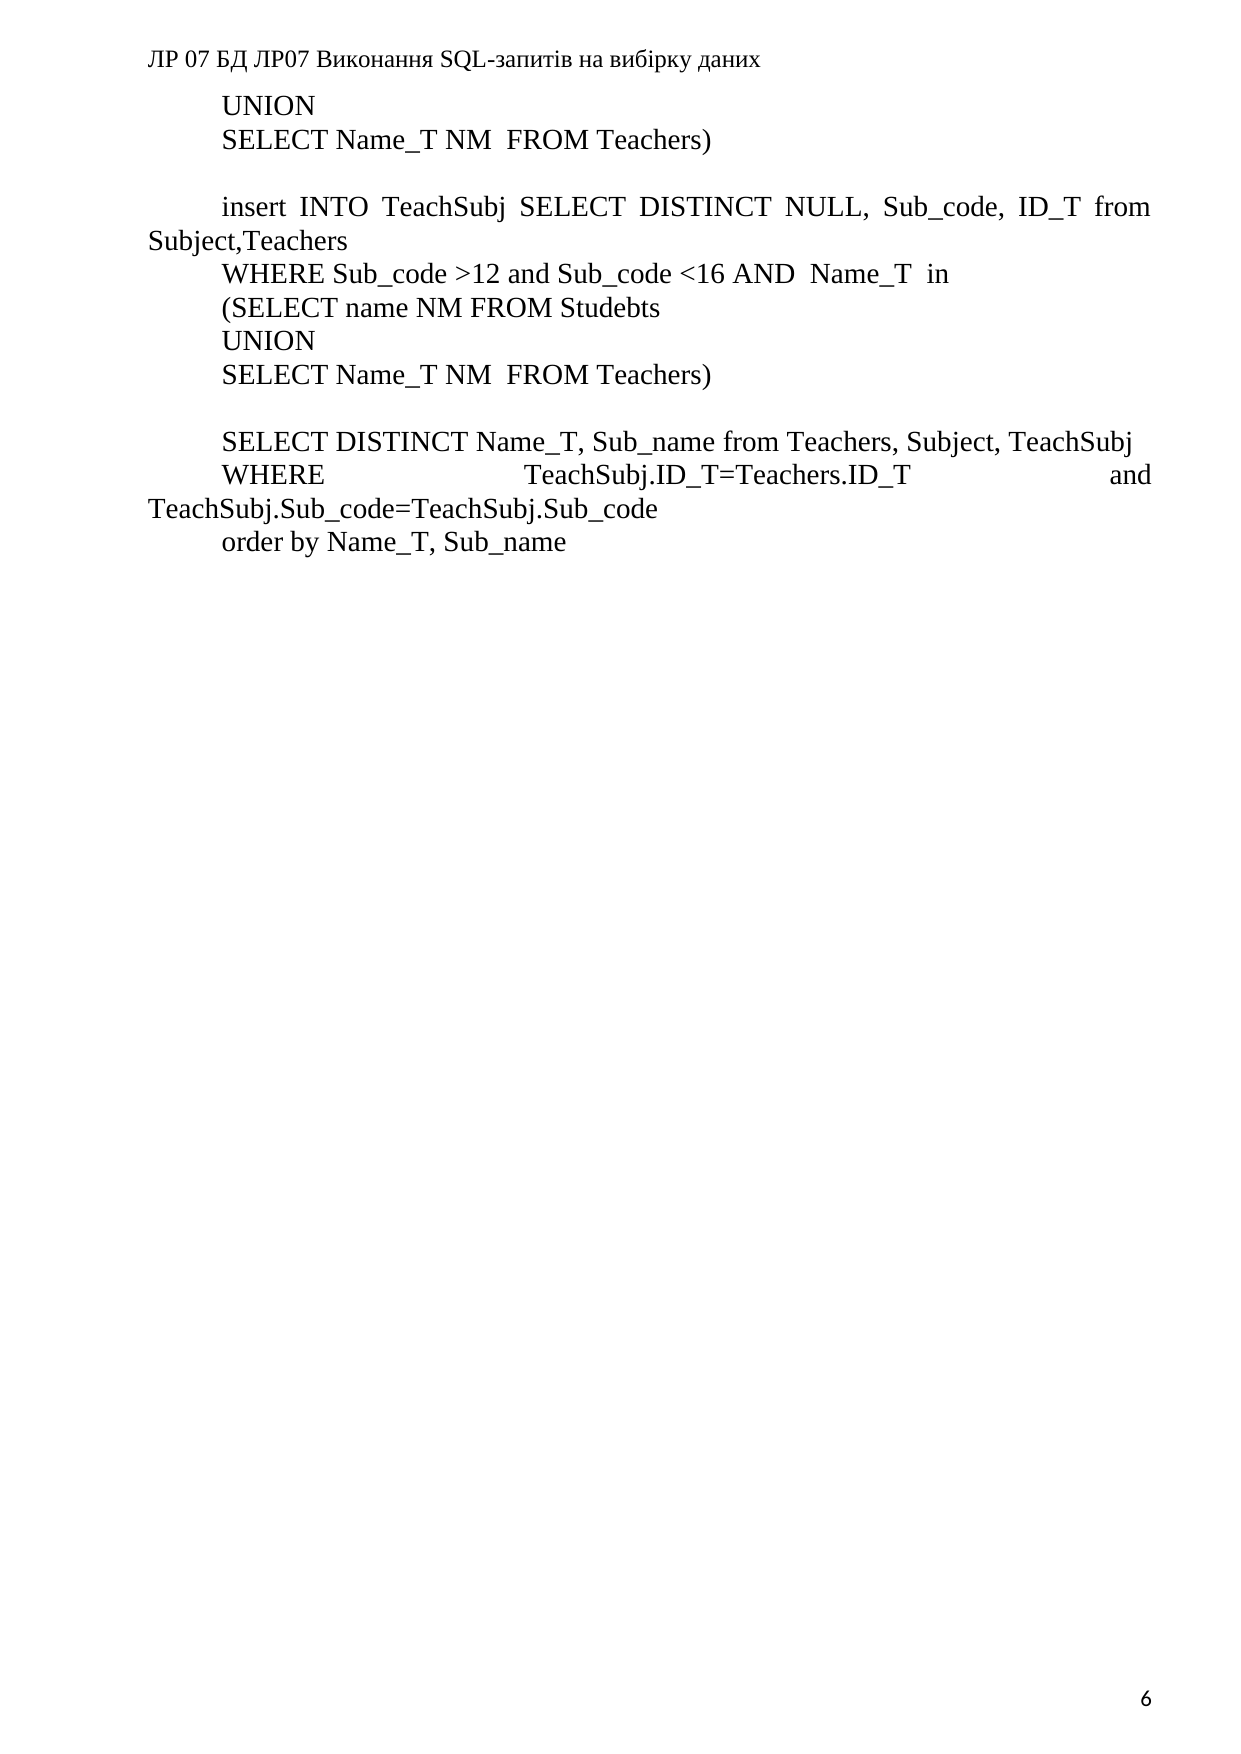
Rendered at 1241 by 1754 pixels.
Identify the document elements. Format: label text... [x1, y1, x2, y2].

text SELECT DISTINCT Name_T, Sub_name from Teachers, Subject, TeachSubj [148, 424, 1152, 457]
text SELECT Name_T NM FROM Teachers) [148, 357, 1152, 390]
text order by Name_T, Sub_name [148, 524, 1152, 558]
text UNION [148, 323, 1152, 357]
text insert INTO TeachSubj SELECT DISTINCT NULL, Sub_code, ID_T from Subject,Teachers [148, 189, 1152, 256]
text UNION [148, 88, 1152, 122]
text WHERE Sub_code >12 and Sub_code <16 AND Name_T in [148, 256, 1152, 290]
text (SELECT name NM FROM Studebts [148, 290, 1152, 323]
text SELECT Name_T NM FROM Teachers) [148, 122, 1152, 156]
text WHERE TeachSubj.ID_T=Teachers.ID_T and TeachSubj.Sub_code=TeachSubj.Sub_code [148, 457, 1152, 524]
